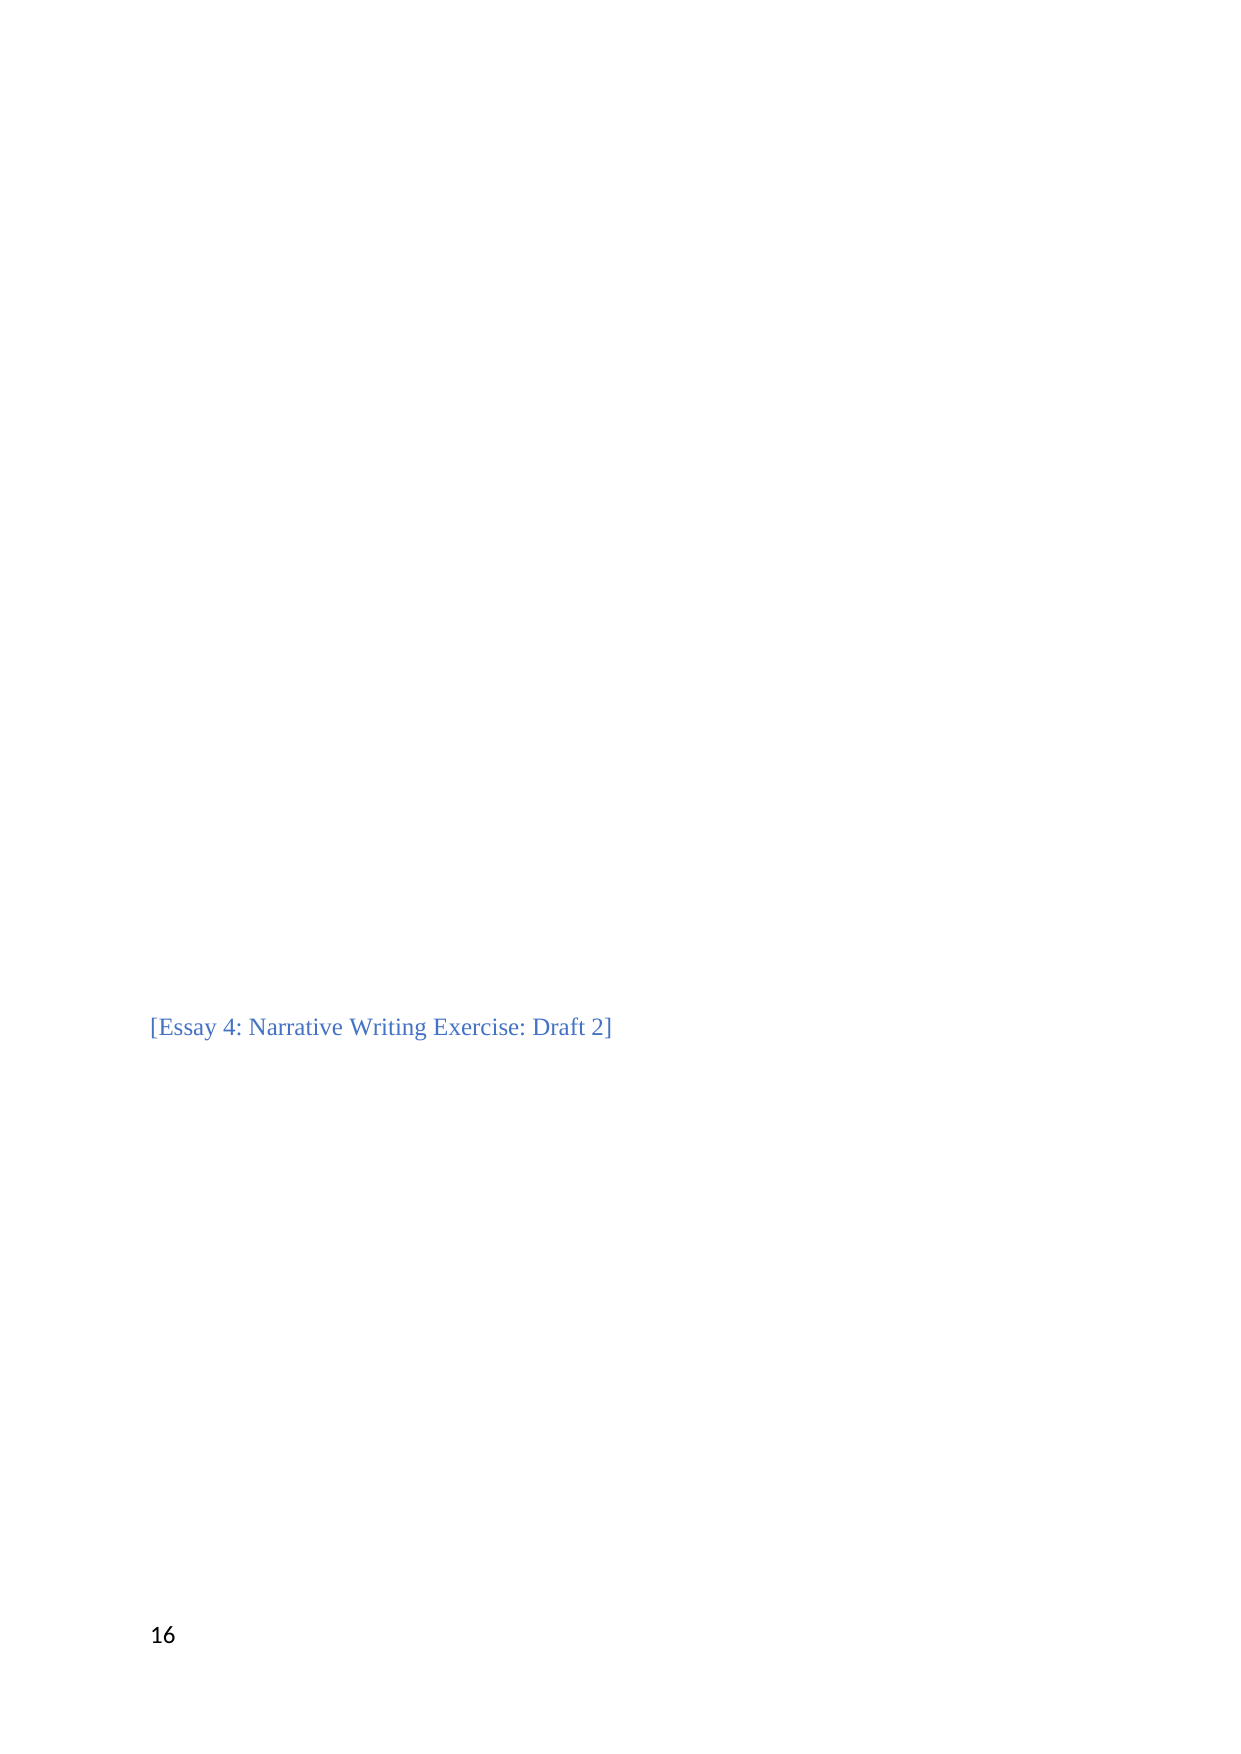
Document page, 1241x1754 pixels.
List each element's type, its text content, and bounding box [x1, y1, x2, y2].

text [Essay 4: Narrative Writing Exercise: Draft 2] [150, 1012, 1090, 1041]
